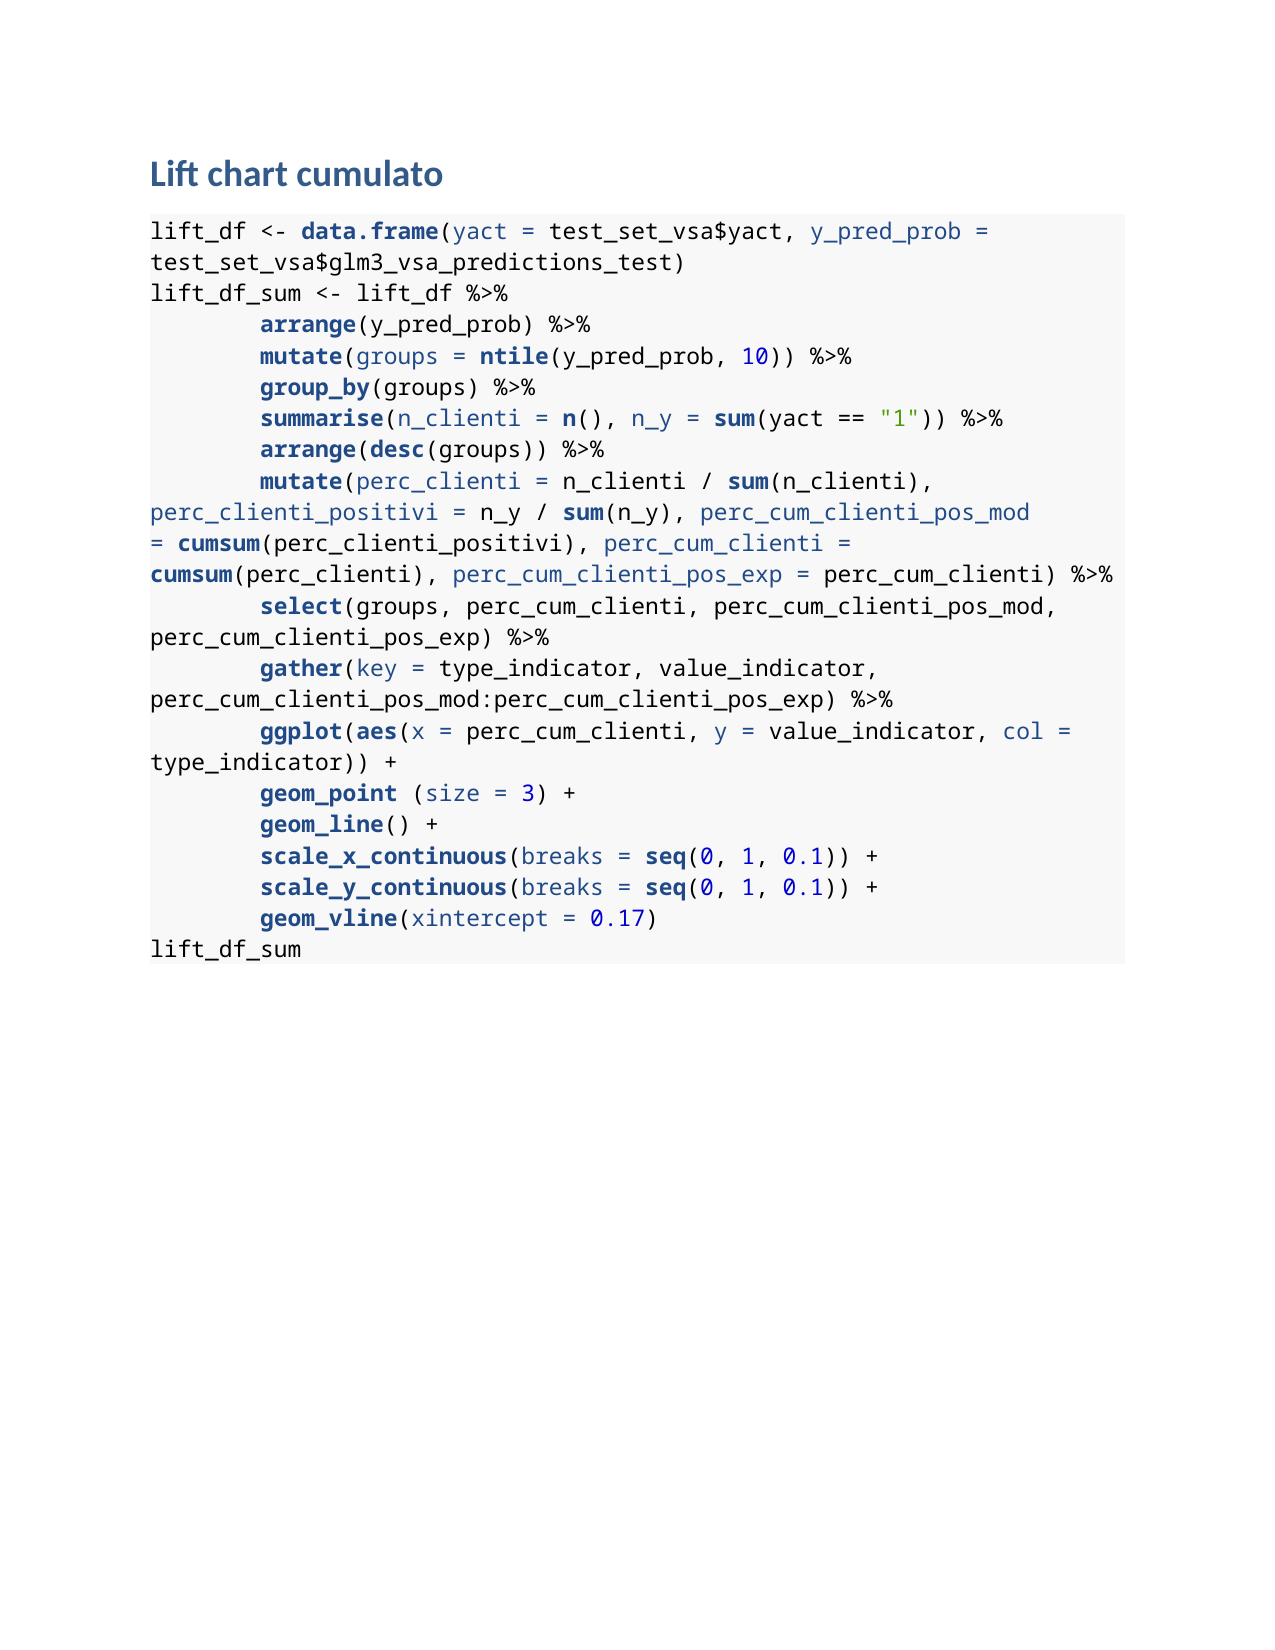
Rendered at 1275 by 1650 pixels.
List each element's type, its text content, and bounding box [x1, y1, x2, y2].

text lift_df <- data.frame(yact = test_set_vsa$yact, y_pred_prob = test_set_vsa$glm3_vsa_predictions_test) lift_df_sum <- lift_df %>% arrange(y_pred_prob) %>% mutate(groups = ntile(y_pred_prob, 10)) %>% group_by(groups) %>% summarise(n_clienti = n(), n_y = sum(yact == "1")) %>% arrange(desc(groups)) %>% mutate(perc_clienti = n_clienti / sum(n_clienti), perc_clienti_positivi = n_y / sum(n_y), perc_cum_clienti_pos_mod = cumsum(perc_clienti_positivi), perc_cum_clienti = cumsum(perc_clienti), perc_cum_clienti_pos_exp = perc_cum_clienti) %>% select(groups, perc_cum_clienti, perc_cum_clienti_pos_mod, perc_cum_clienti_pos_exp) %>% gather(key = type_indicator, value_indicator, perc_cum_clienti_pos_mod:perc_cum_clienti_pos_exp) %>% ggplot(aes(x = perc_cum_clienti, y = value_indicator, col = type_indicator)) + geom_point (size = 3) + geom_line() + scale_x_continuous(breaks = seq(0, 1, 0.1)) + scale_y_continuous(breaks = seq(0, 1, 0.1)) + geom_vline(xintercept = 0.17) lift_df_sum [150, 214, 1125, 964]
subtitle Lift chart cumulato [150, 150, 1125, 196]
